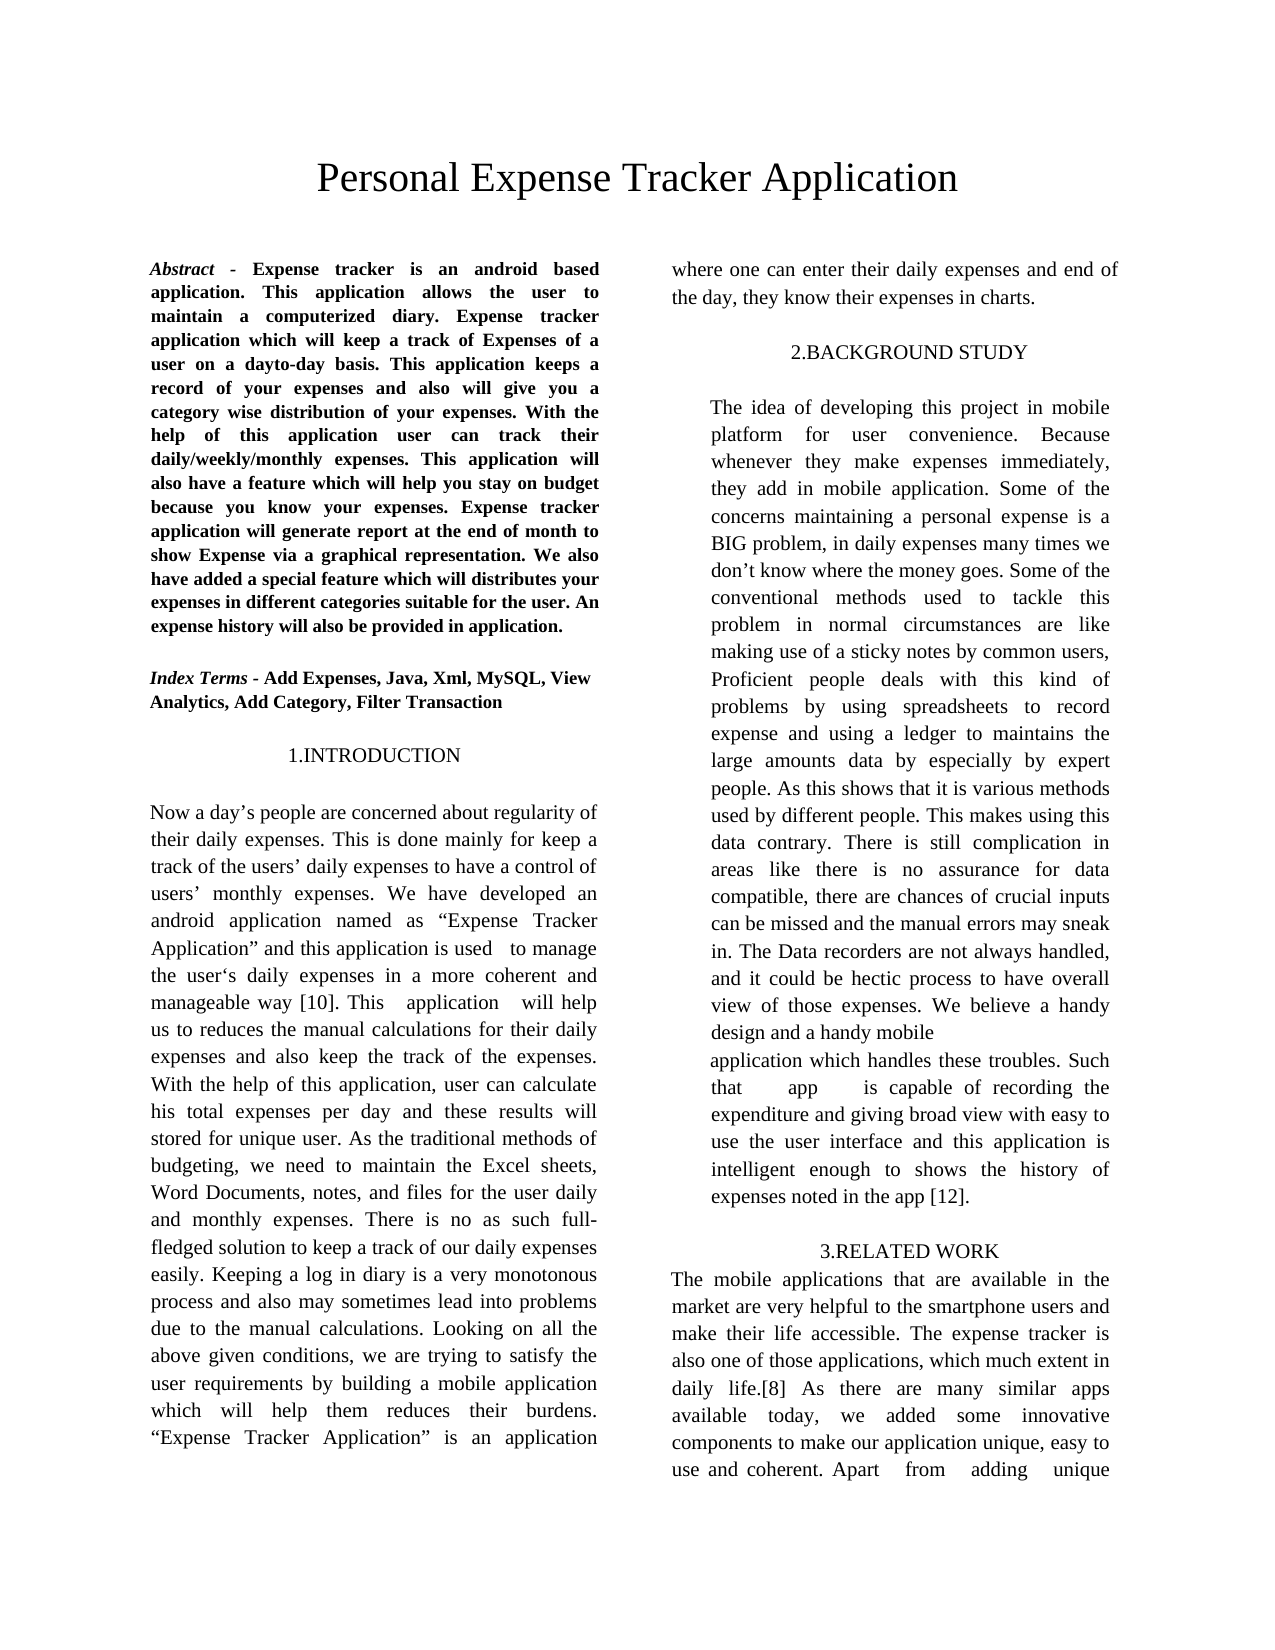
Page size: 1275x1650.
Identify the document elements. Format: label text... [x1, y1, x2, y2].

text Index Terms - Add Expenses, Java, Xml, MySQL, View [149, 667, 599, 688]
subtitle 2.BACKGROUND STUDY [695, 340, 1124, 364]
subtitle 1.INTRODUCTION [174, 743, 575, 767]
subtitle 3.RELATED WORK [695, 1239, 1124, 1263]
text Personal Expense Tracker Application [151, 152, 1124, 200]
text Now a day’s people are concerned about regularity of their daily expenses. This is done mainly for keep a track of the users’ daily expenses to have a control of users’ monthly expenses. We have developed an android application named as “Expense Tracker Application” and this application is used to manage the user‘s daily expenses in a more coherent and manageable way [10]. This application will help us to reduces the manual calculations for their daily expenses and also keep the track of the expenses. With the help of this application, user can calculate his total expenses per day and these results will stored for unique user. As the traditional methods of budgeting, we need to maintain the Excel sheets, Word Documents, notes, and files for the user daily and monthly expenses. There is no as such full-fledged solution to keep a track of our daily expenses easily. Keeping a log in diary is a very monotonous process and also may sometimes lead into problems due to the manual calculations. Looking on all the above given conditions, we are trying to satisfy the user requirements by building a mobile application which will help them reduces their burdens. “Expense Tracker Application” is an application where one can enter their daily expenses and end of the day, they know their expenses in charts. [149, 799, 598, 1449]
text The idea of developing this project in mobile platform for user convenience. Because whenever they make expenses immediately, they add in mobile application. Some of the concerns maintaining a personal expense is a BIG problem, in daily expenses many times we don’t know where the money goes. Some of the conventional methods used to tackle this problem in normal circumstances are like making use of a sticky notes by common users, Proficient people deals with this kind of problems by using spreadsheets to record expense and using a ledger to maintains the large amounts data by especially by expert people. As this shows that it is various methods used by different people. This makes using this data contrary. There is still complication in areas like there is no assurance for data compatible, there are chances of crucial inputs can be missed and the manual errors may sneak in. The Data recorders are not always handled, and it could be hectic process to have overall view of those expenses. We believe a handy design and a handy mobile [710, 395, 1110, 1044]
text Abstract - Expense tracker is an android based application. This application allows the user to maintain a computerized diary. Expense tracker application which will keep a track of Expenses of a user on a dayto-day basis. This application keeps a record of your expenses and also will give you a category wise distribution of your expenses. With the help of this application user can track their daily/weekly/monthly expenses. This application will also have a feature which will help you stay on budget because you know your expenses. Expense tracker application will generate report at the end of month to show Expense via a graphical representation. We also have added a special feature which will distributes your expenses in different categories suitable for the user. An expense history will also be provided in application. [149, 257, 599, 637]
text Analytics, Add Category, Filter Transaction [149, 691, 599, 713]
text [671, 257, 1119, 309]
text application which handles these troubles. Such that app is capable of recording the expenditure and giving broad view with easy to use the user interface and this application is intelligent enough to shows the history of expenses noted in the app [12]. [710, 1048, 1110, 1208]
